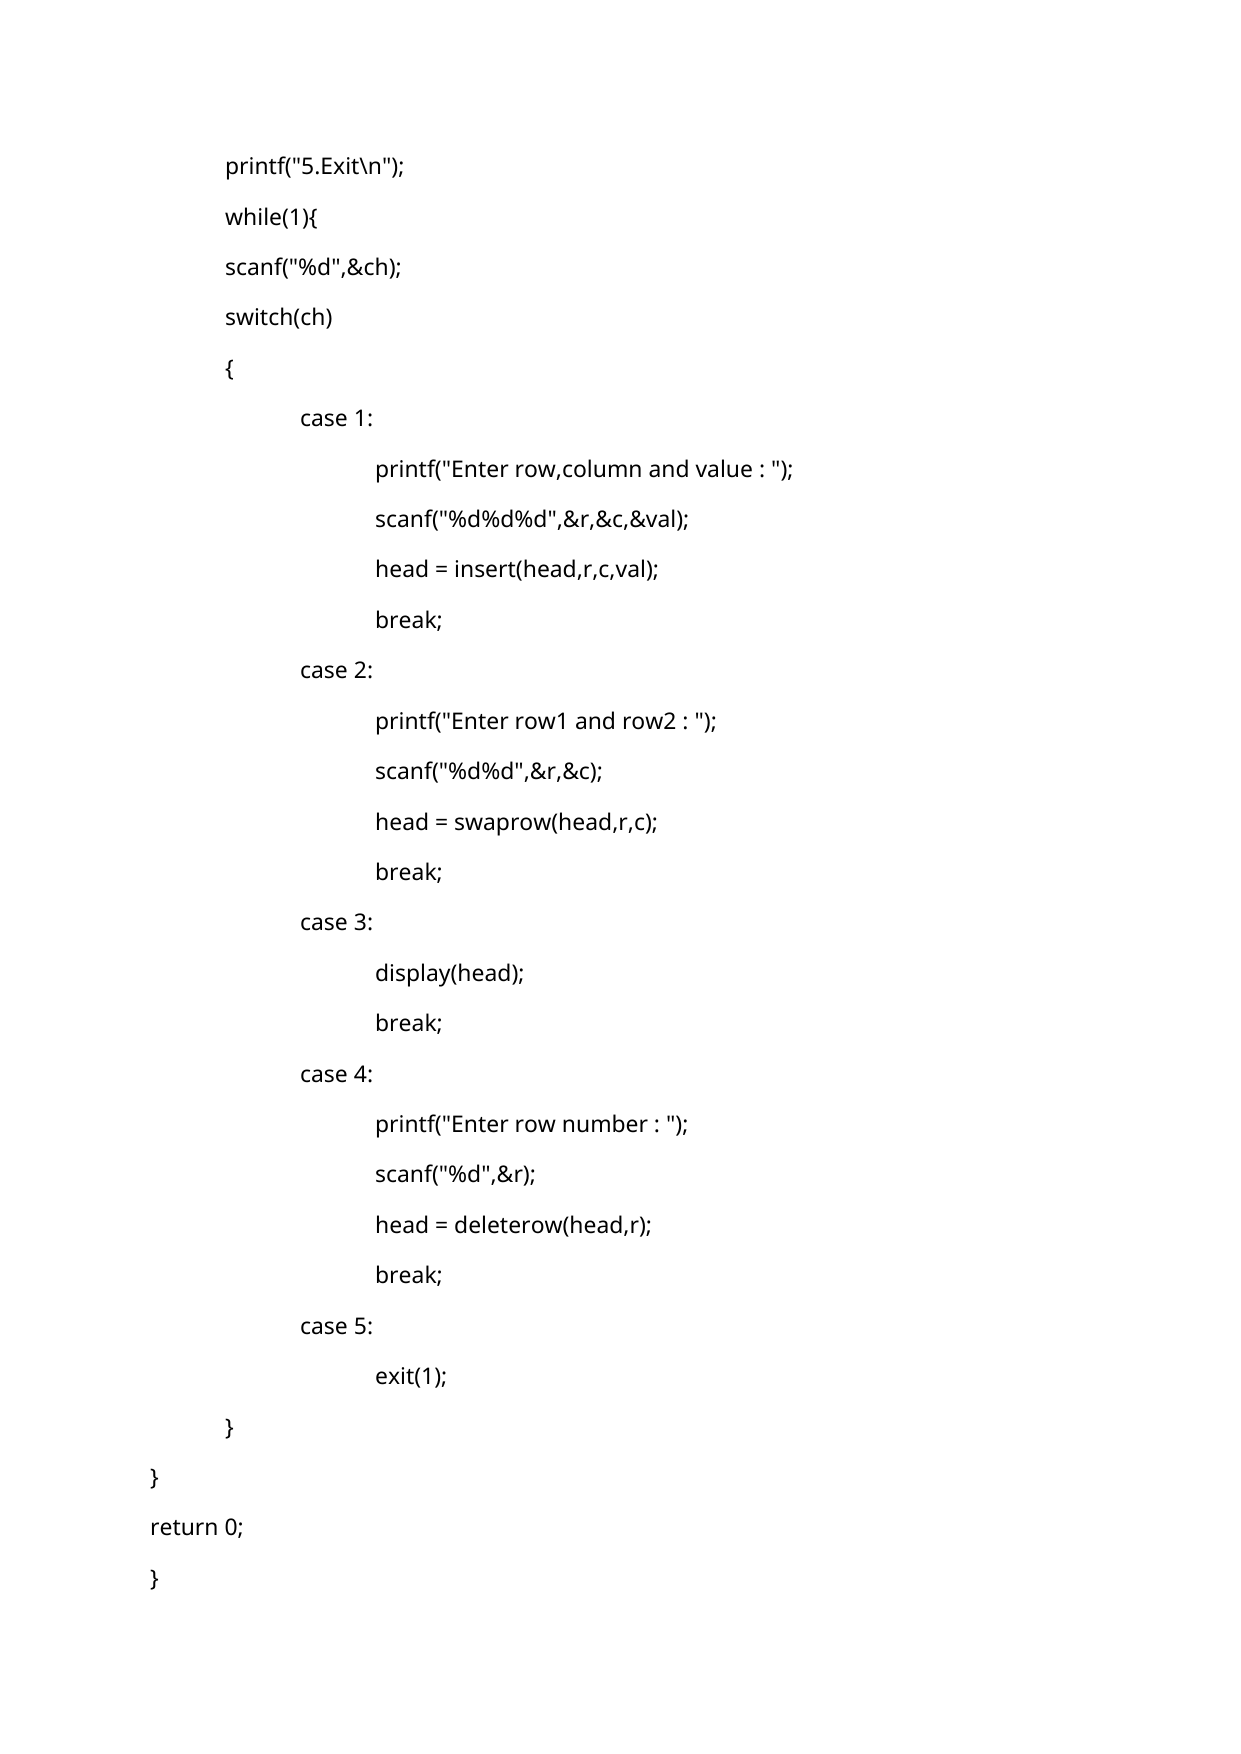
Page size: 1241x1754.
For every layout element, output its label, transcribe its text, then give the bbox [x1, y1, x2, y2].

text scanf("%d",&r); [150, 1158, 1090, 1189]
text printf("5.Exit\n"); [150, 150, 1090, 181]
text head = insert(head,r,c,val); [150, 553, 1090, 584]
text } [150, 1461, 1090, 1492]
text switch(ch) [150, 301, 1090, 332]
text break; [150, 604, 1090, 635]
text } [150, 1410, 1090, 1442]
text printf("Enter row number : "); [150, 1108, 1090, 1139]
text printf("Enter row1 and row2 : "); [150, 704, 1090, 736]
text exit(1); [150, 1360, 1090, 1391]
text scanf("%d%d",&r,&c); [150, 755, 1090, 786]
text head = deleterow(head,r); [150, 1209, 1090, 1240]
text return 0; [150, 1511, 1090, 1542]
text case 5: [150, 1309, 1090, 1341]
text } [150, 1562, 1090, 1593]
text case 1: [150, 402, 1090, 433]
text scanf("%d%d%d",&r,&c,&val); [150, 503, 1090, 534]
text while(1){ [150, 200, 1090, 232]
text head = swaprow(head,r,c); [150, 805, 1090, 837]
text case 4: [150, 1057, 1090, 1089]
text case 2: [150, 654, 1090, 685]
text break; [150, 1007, 1090, 1038]
text printf("Enter row,column and value : "); [150, 452, 1090, 484]
text scanf("%d",&ch); [150, 251, 1090, 282]
text break; [150, 1259, 1090, 1290]
text display(head); [150, 957, 1090, 988]
text case 3: [150, 906, 1090, 937]
text break; [150, 856, 1090, 887]
text { [150, 352, 1090, 383]
